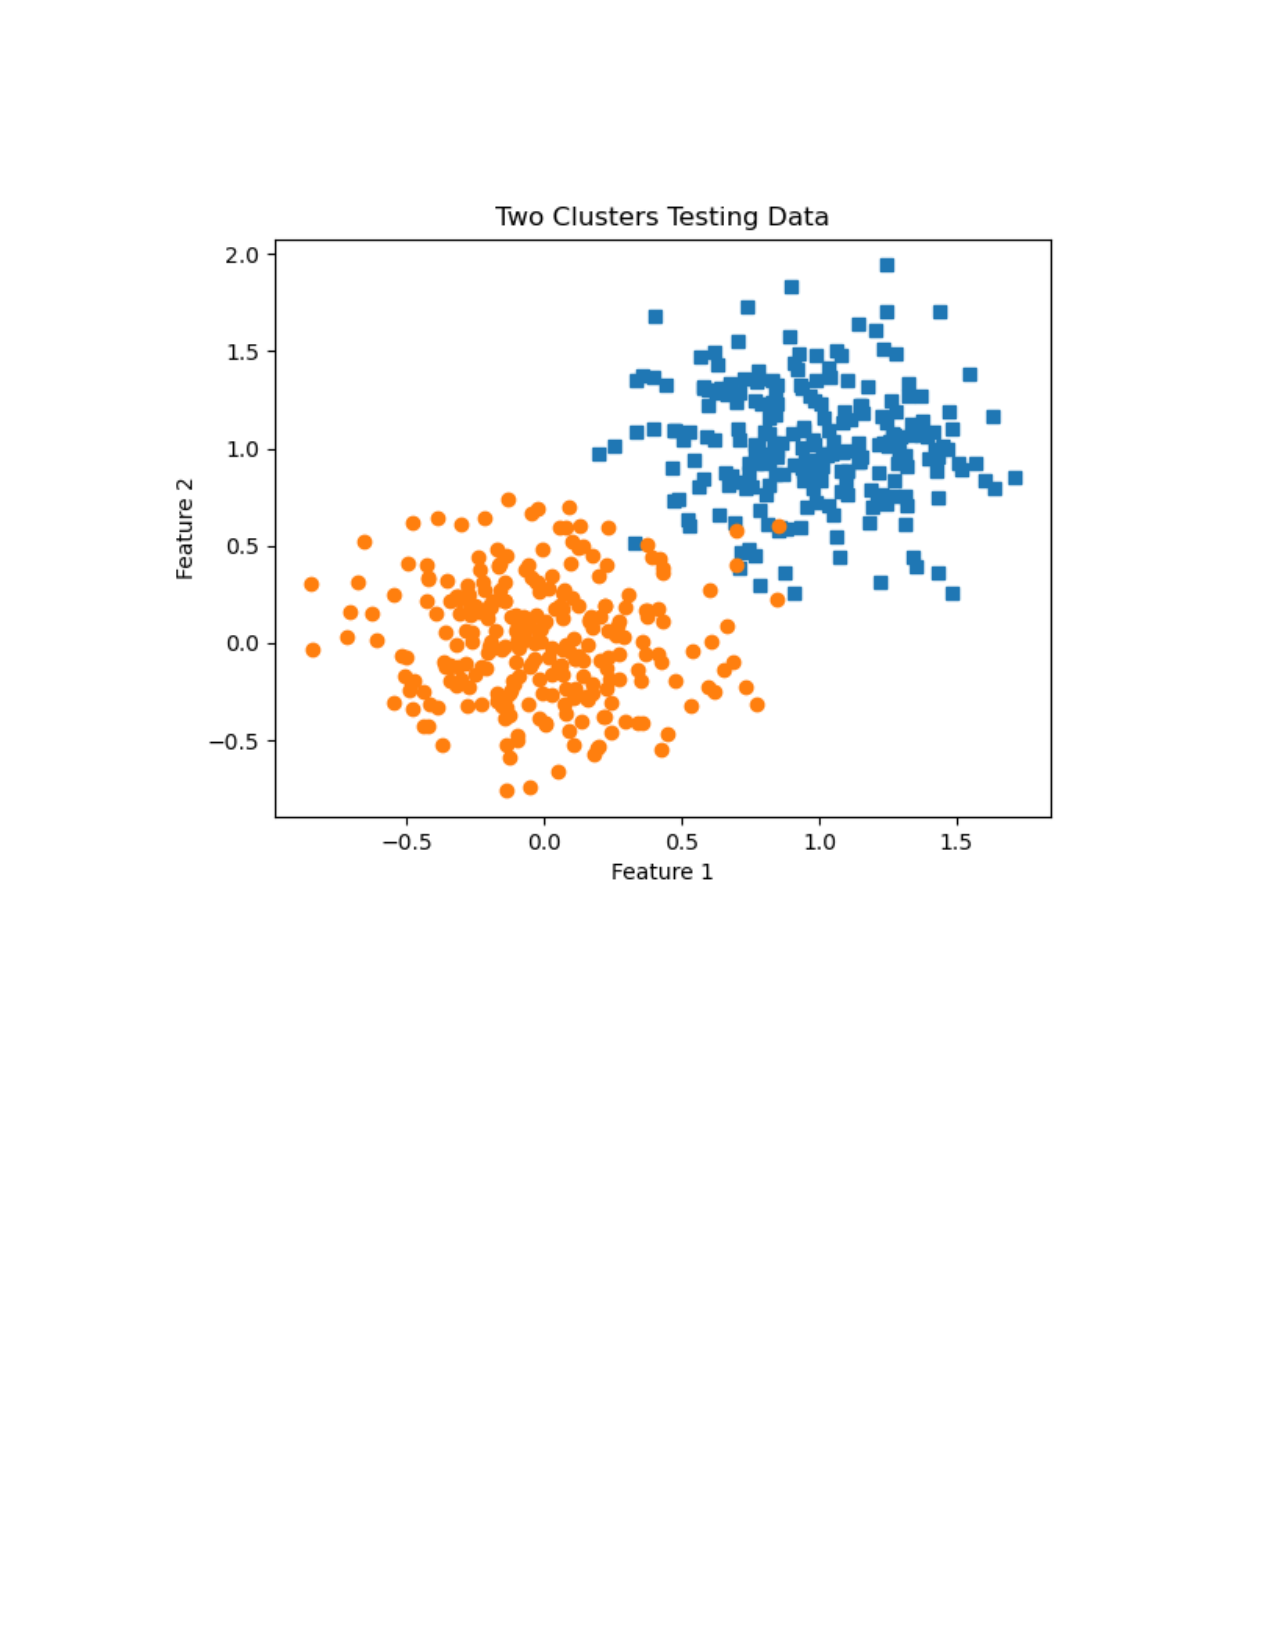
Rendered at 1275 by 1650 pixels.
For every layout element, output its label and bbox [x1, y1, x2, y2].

picture [150, 150, 1150, 900]
